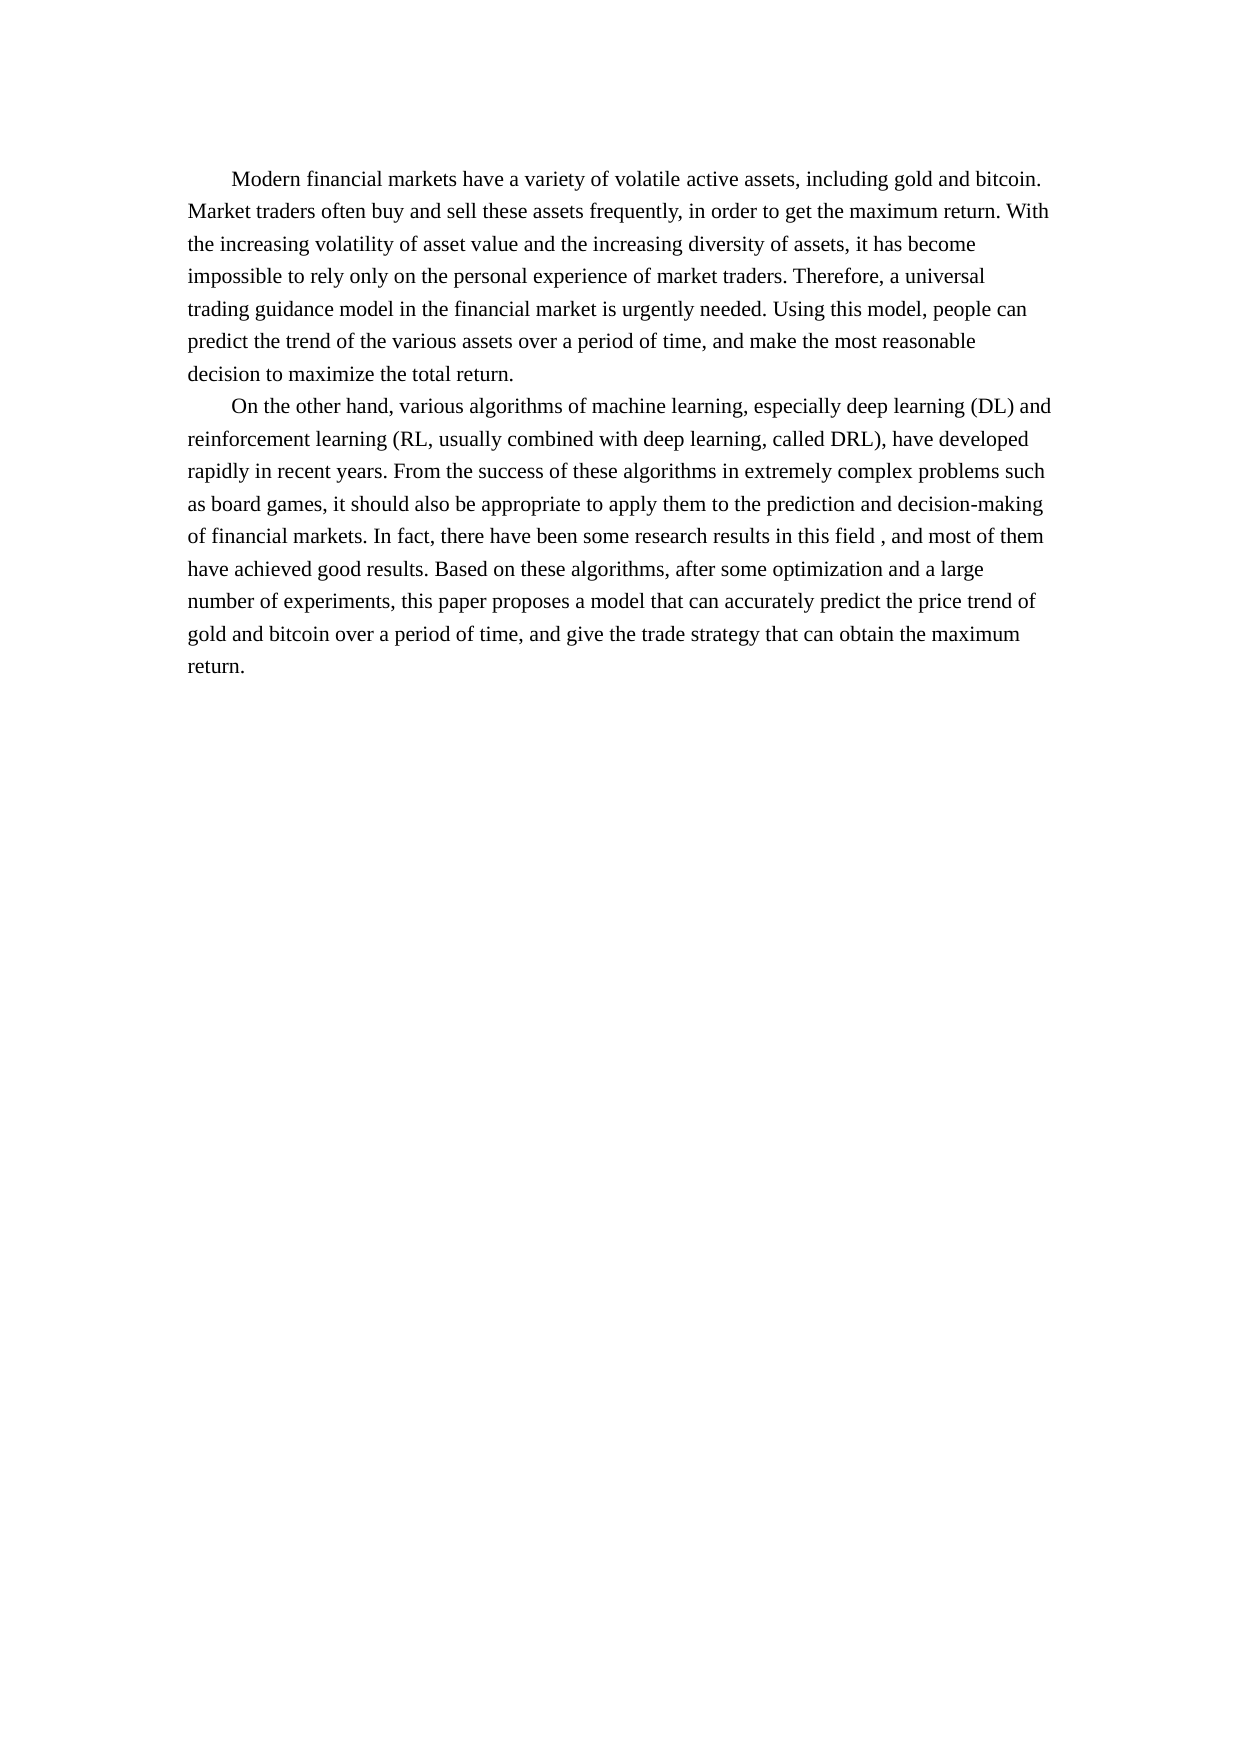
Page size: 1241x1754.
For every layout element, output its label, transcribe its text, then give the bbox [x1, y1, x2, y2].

text Modern financial markets have a variety of volatile active assets, including gold and bitcoin. Market traders often buy and sell these assets frequently, in order to get the maximum return. With the increasing volatility of asset value and the increasing diversity of assets, it has become impossible to rely only on the personal experience of market traders. Therefore, a universal trading guidance model in the financial market is urgently needed. Using this model, people can predict the trend of the various assets over a period of time, and make the most reasonable decision to maximize the total return. [187, 162, 1053, 389]
text On the other hand, various algorithms of machine learning, especially deep learning (DL) and reinforcement learning (RL, usually combined with deep learning, called DRL), have developed rapidly in recent years. From the success of these algorithms in extremely complex problems such as board games, it should also be appropriate to apply them to the prediction and decision-making of financial markets. In fact, there have been some research results in this field , and most of them have achieved good results. Based on these algorithms, after some optimization and a large number of experiments, this paper proposes a model that can accurately predict the price trend of gold and bitcoin over a period of time, and give the trade strategy that can obtain the maximum return. [187, 389, 1053, 682]
